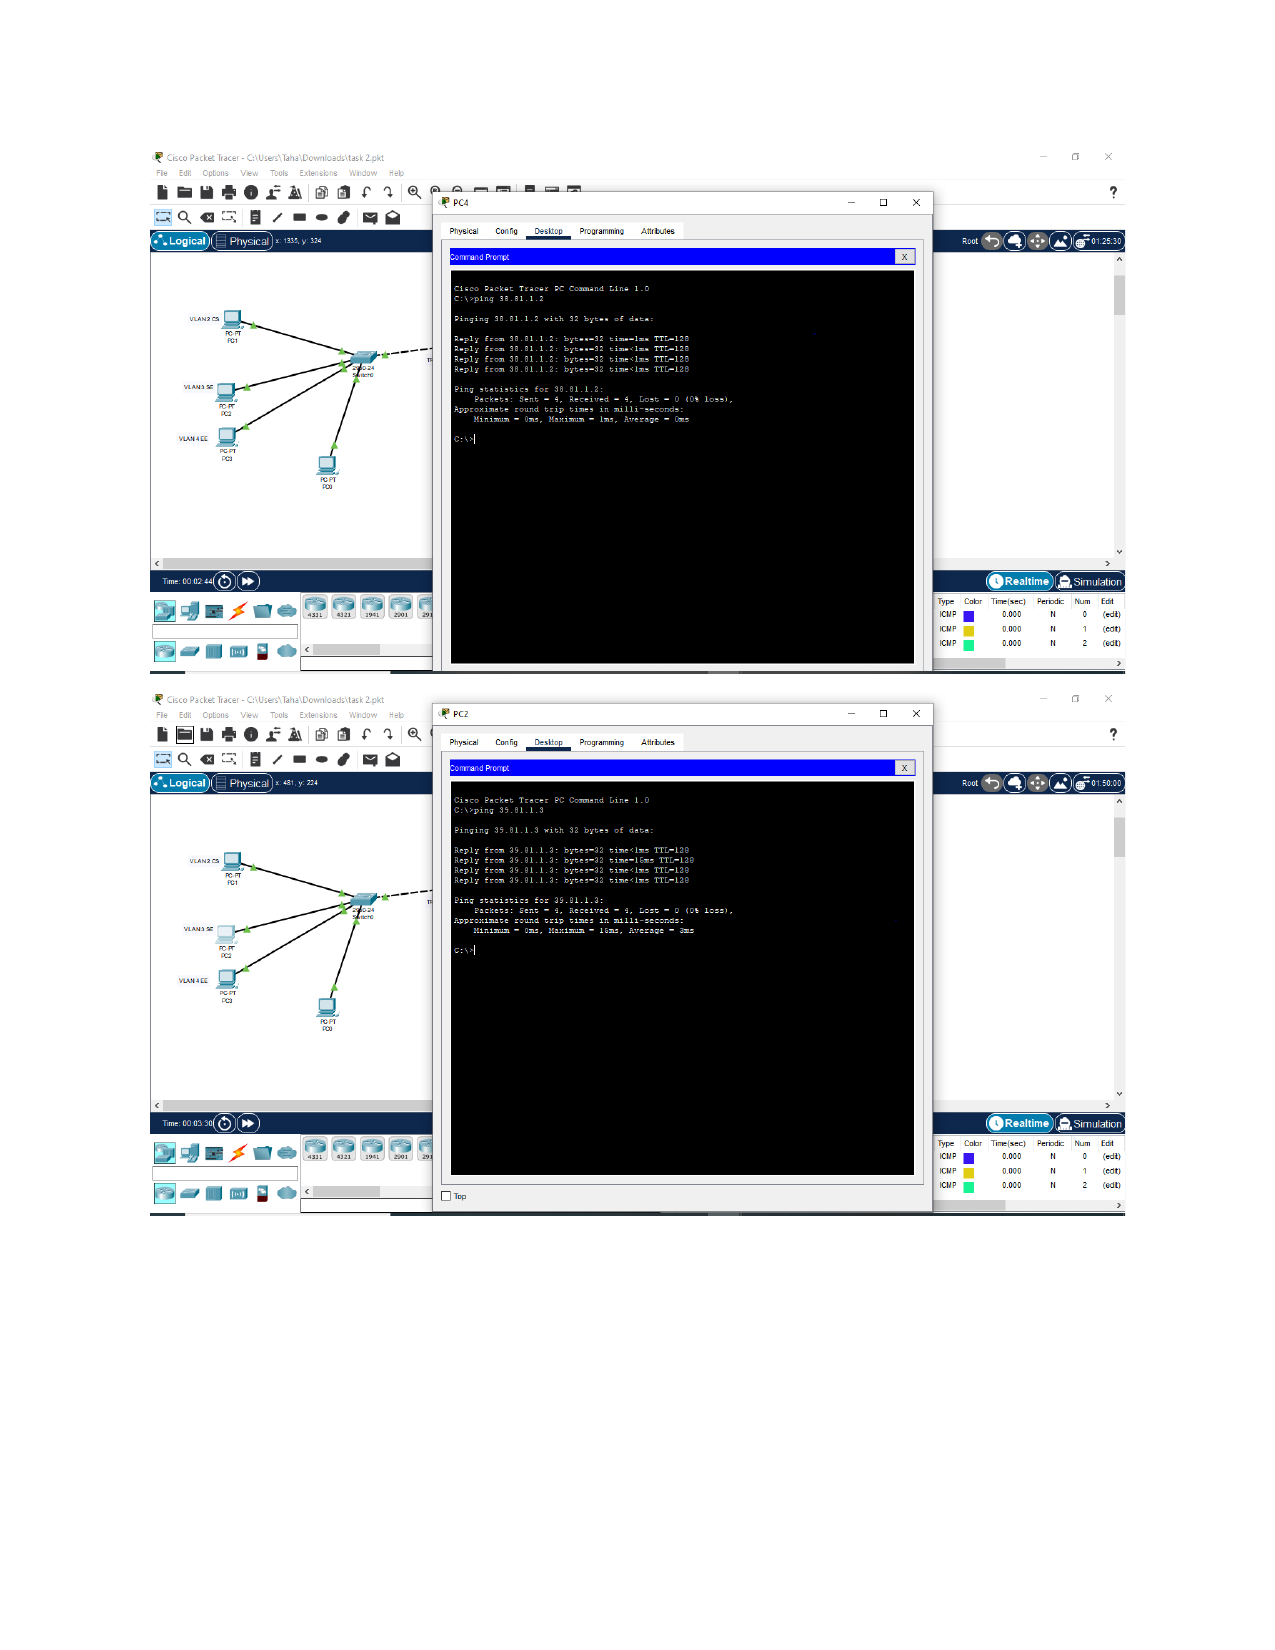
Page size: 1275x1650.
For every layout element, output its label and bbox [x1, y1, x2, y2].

picture [198, 780, 205, 786]
picture [198, 238, 205, 244]
picture [150, 150, 1125, 674]
picture [150, 692, 1125, 1216]
